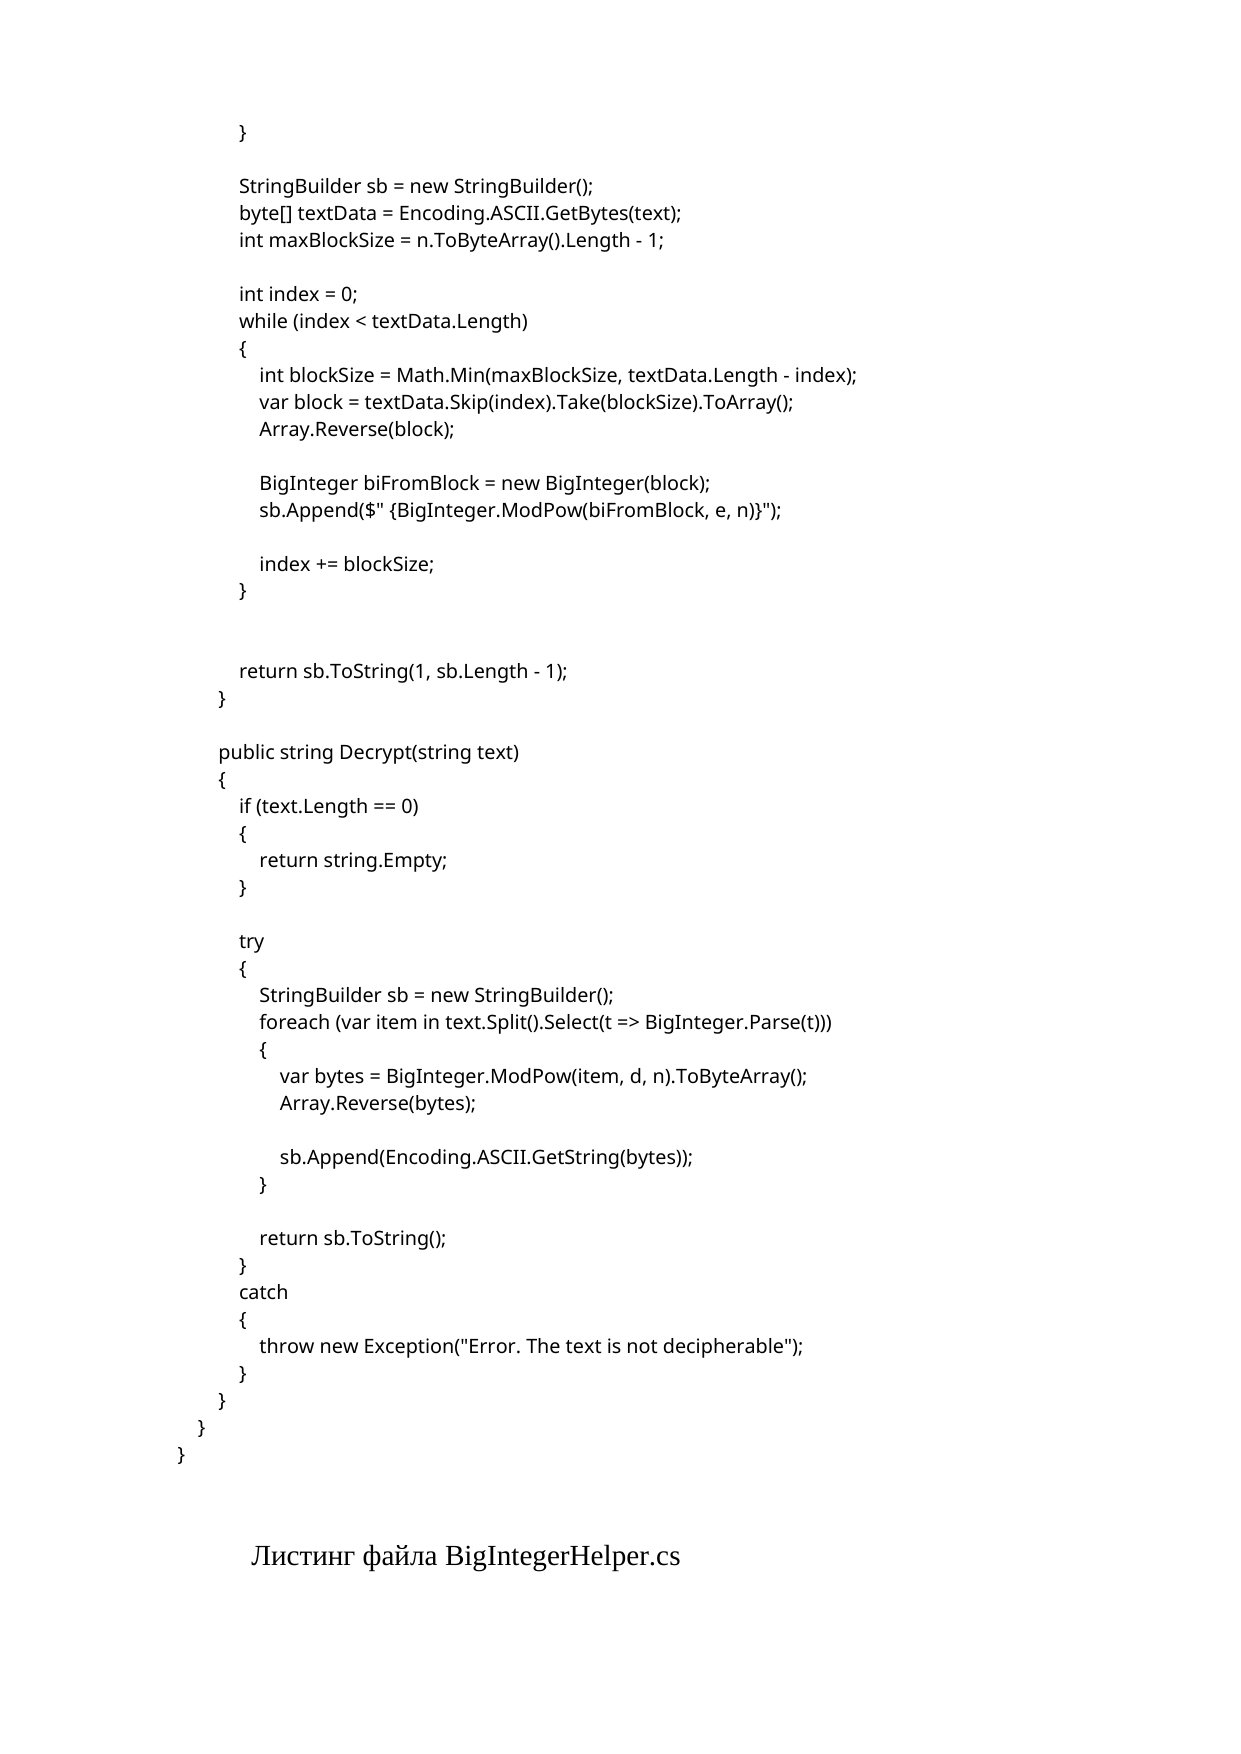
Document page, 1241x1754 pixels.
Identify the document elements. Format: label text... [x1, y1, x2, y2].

text return sb.ToString(); [177, 1224, 1162, 1251]
text { [177, 1305, 1162, 1332]
text { [177, 334, 1162, 361]
text } [177, 1170, 1162, 1197]
text { [177, 766, 1162, 793]
text foreach (var item in text.Split().Select(t => BigInteger.Parse(t))) [177, 1008, 1162, 1035]
text StringBuilder sb = new StringBuilder(); [177, 981, 1162, 1008]
text { [177, 819, 1162, 847]
text public string Decrypt(string text) [177, 739, 1162, 766]
text int maxBlockSize = n.ToByteArray().Length - 1; [177, 226, 1162, 253]
text try [177, 927, 1162, 954]
text return sb.ToString(1, sb.Length - 1); [177, 658, 1162, 685]
text return string.Empty; [177, 847, 1162, 873]
text Array.Reverse(block); [177, 415, 1162, 442]
text } [177, 1440, 1162, 1467]
text if (text.Length == 0) [177, 793, 1162, 819]
text int blockSize = Math.Min(maxBlockSize, textData.Length - index); [177, 361, 1162, 388]
text } [177, 1413, 1162, 1440]
text int index = 0; [177, 280, 1162, 307]
text } [177, 685, 1162, 712]
text var block = textData.Skip(index).Take(blockSize).ToArray(); [177, 388, 1162, 415]
text { [177, 954, 1162, 981]
text Array.Reverse(bytes); [177, 1089, 1162, 1116]
text } [177, 873, 1162, 901]
text } [177, 118, 1162, 145]
text StringBuilder sb = new StringBuilder(); [177, 172, 1162, 199]
text while (index < textData.Length) [177, 307, 1162, 334]
text sb.Append(Encoding.ASCII.GetString(bytes)); [177, 1143, 1162, 1170]
text { [177, 1035, 1162, 1062]
text } [177, 577, 1162, 604]
text sb.Append($" {BigInteger.ModPow(biFromBlock, e, n)}"); [177, 496, 1162, 523]
text catch [177, 1278, 1162, 1305]
text byte[] textData = Encoding.ASCII.GetBytes(text); [177, 199, 1162, 226]
text index += blockSize; [177, 550, 1162, 577]
text BigInteger biFromBlock = new BigInteger(block); [177, 469, 1162, 496]
text } [177, 1251, 1162, 1278]
text } [177, 1359, 1162, 1386]
text var bytes = BigInteger.ModPow(item, d, n).ToByteArray(); [177, 1062, 1162, 1089]
text } [177, 1386, 1162, 1413]
text throw new Exception("Error. The text is not decipherable"); [177, 1332, 1162, 1359]
text Листинг файла BigIntegerHelper.cs [177, 1538, 1162, 1572]
